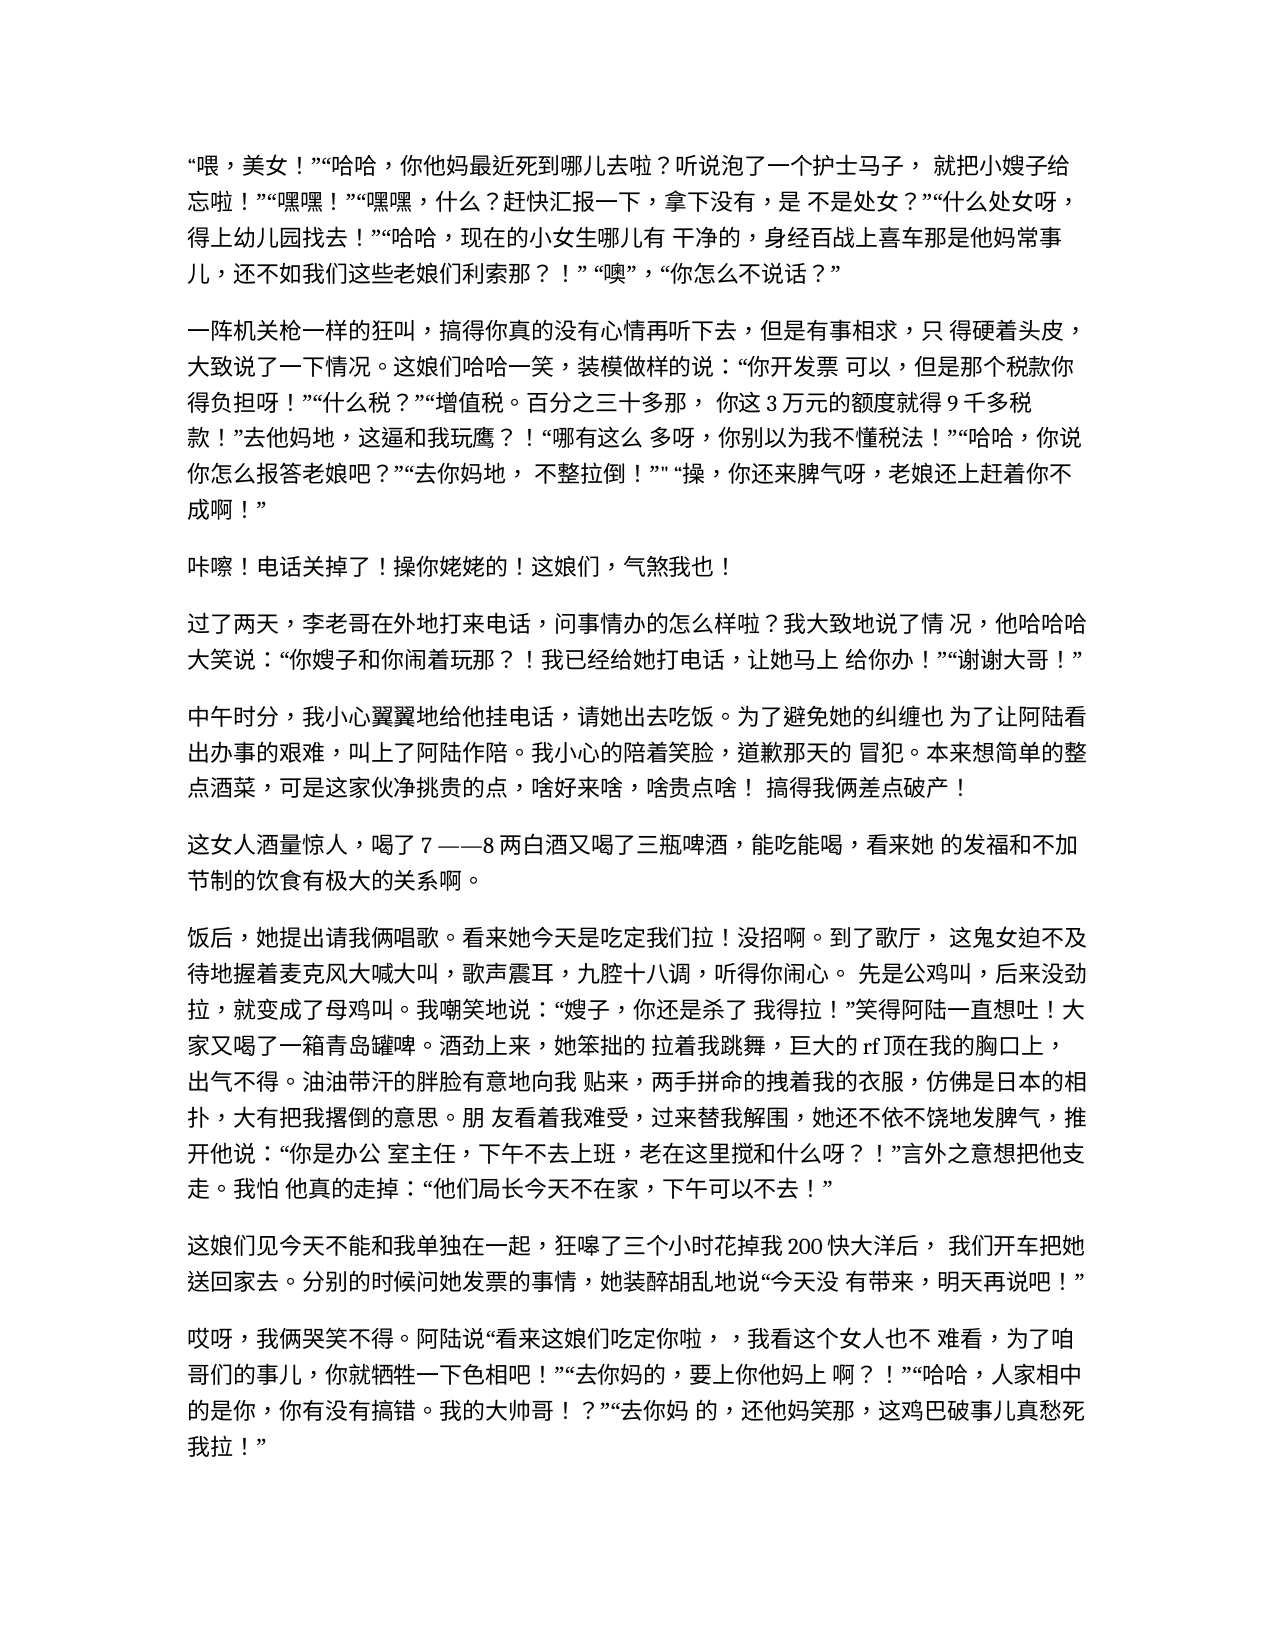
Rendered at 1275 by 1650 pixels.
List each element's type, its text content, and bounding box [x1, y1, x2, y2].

text 这女人酒量惊人，喝了7 ——8 两白酒又喝了三瓶啤酒，能吃能喝，看来她 的发福和不加节制的饮食有极大的关系啊。 [187, 829, 1087, 896]
text 这娘们见今天不能和我单独在一起，狂嗥了三个小时花掉我200 快大洋后， 我们开车把她送回家去。分别的时候问她发票的事情，她装醉胡乱地说“今天没 有带来，明天再说吧！” [187, 1230, 1087, 1297]
text 饭后，她提出请我俩唱歌。看来她今天是吃定我们拉！没招啊。到了歌厅， 这鬼女迫不及待地握着麦克风大喊大叫，歌声震耳，九腔十八调，听得你闹心。 先是公鸡叫，后来没劲拉，就变成了母鸡叫。我嘲笑地说：“嫂子，你还是杀了 我得拉！”笑得阿陆一直想吐！大家又喝了一箱青岛罐啤。酒劲上来，她笨拙的 拉着我跳舞，巨大的rf顶在我的胸口上，出气不得。油油带汗的胖脸有意地向我 贴来，两手拼命的拽着我的衣服，仿佛是日本的相扑，大有把我撂倒的意思。朋 友看着我难受，过来替我解围，她还不依不饶地发脾气，推开他说：“你是办公 室主任，下午不去上班，老在这里搅和什么呀？！”言外之意想把他支走。我怕 他真的走掉：“他们局长今天不在家，下午可以不去！” [187, 922, 1087, 1205]
text 过了两天，李老哥在外地打来电话，问事情办的怎么样啦？我大致地说了情 况，他哈哈哈大笑说：“你嫂子和你闹着玩那？！我已经给她打电话，让她马上 给你办！”“谢谢大哥！” [187, 608, 1087, 675]
text 一阵机关枪一样的狂叫，搞得你真的没有心情再听下去，但是有事相求，只 得硬着头皮，大致说了一下情况。这娘们哈哈一笑，装模做样的说：“你开发票 可以，但是那个税款你得负担呀！”“什么税？”“增值税。百分之三十多那， 你这3 万元的额度就得9 千多税款！”去他妈地，这逼和我玩鹰？！“哪有这么 多呀，你别以为我不懂税法！”“哈哈，你说你怎么报答老娘吧？”“去你妈地， 不整拉倒！”" “操，你还来脾气呀，老娘还上赶着你不成啊！” [187, 314, 1087, 526]
text 哎呀，我俩哭笑不得。阿陆说“看来这娘们吃定你啦，，我看这个女人也不 难看，为了咱哥们的事儿，你就牺牲一下色相吧！”“去你妈的，要上你他妈上 啊？！”“哈哈，人家相中的是你，你有没有搞错。我的大帅哥！？”“去你妈 的，还他妈笑那，这鸡巴破事儿真愁死我拉！” [187, 1323, 1087, 1462]
text 咔嚓！电话关掉了！操你姥姥的！这娘们，气煞我也！ [187, 551, 1087, 582]
text 中午时分，我小心翼翼地给他挂电话，请她出去吃饭。为了避免她的纠缠也 为了让阿陆看出办事的艰难，叫上了阿陆作陪。我小心的陪着笑脸，道歉那天的 冒犯。本来想简单的整点酒菜，可是这家伙净挑贵的点，啥好来啥，啥贵点啥！ 搞得我俩差点破产！ [187, 701, 1087, 804]
text “喂，美女！”“哈哈，你他妈最近死到哪儿去啦？听说泡了一个护士马子， 就把小嫂子给忘啦！”“嘿嘿！”“嘿嘿，什么？赶快汇报一下，拿下没有，是 不是处女？”“什么处女呀，得上幼儿园找去！”“哈哈，现在的小女生哪儿有 干净的，身经百战上喜车那是他妈常事儿，还不如我们这些老娘们利索那？！” “噢”，“你怎么不说话？” [187, 150, 1087, 289]
